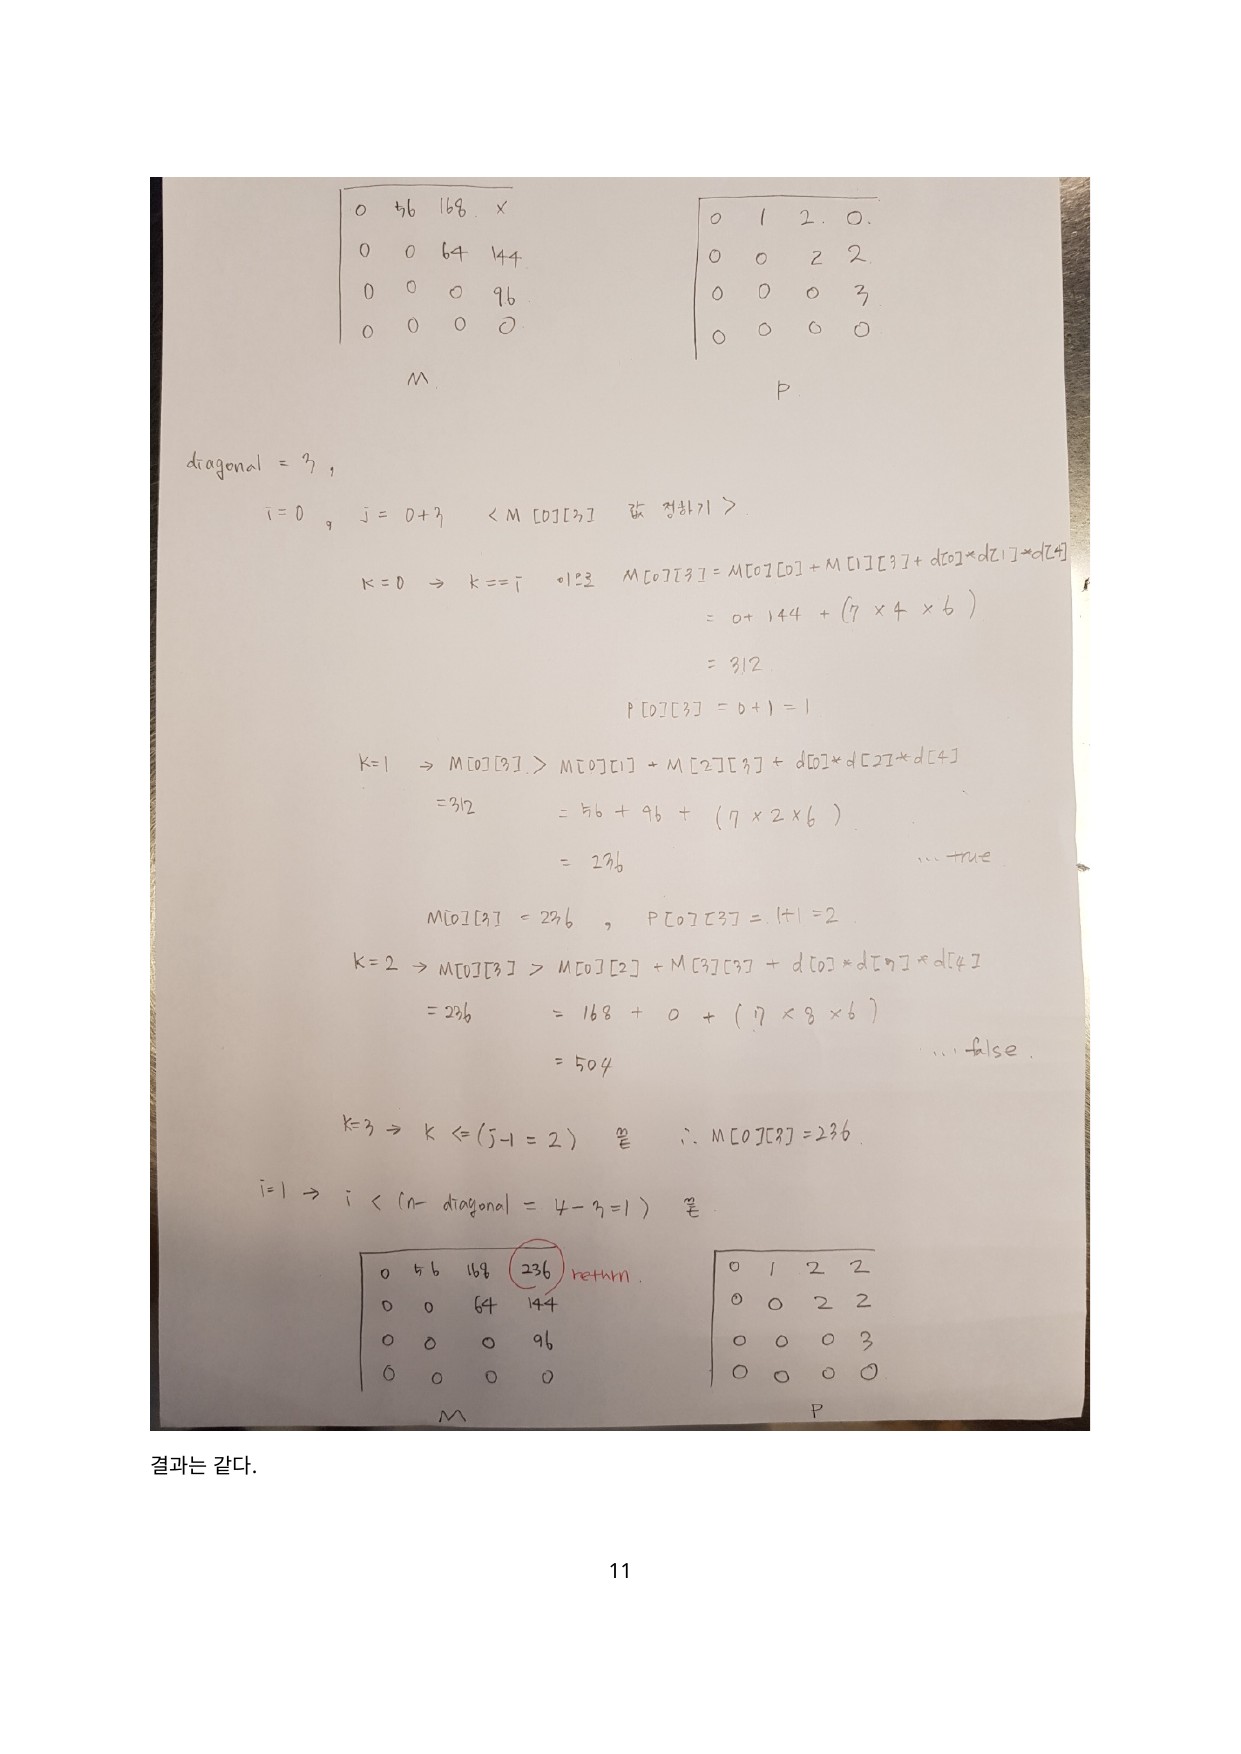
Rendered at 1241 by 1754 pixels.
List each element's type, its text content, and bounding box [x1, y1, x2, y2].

text 결과는 같다. [150, 1450, 1090, 1480]
picture [150, 177, 1091, 1431]
